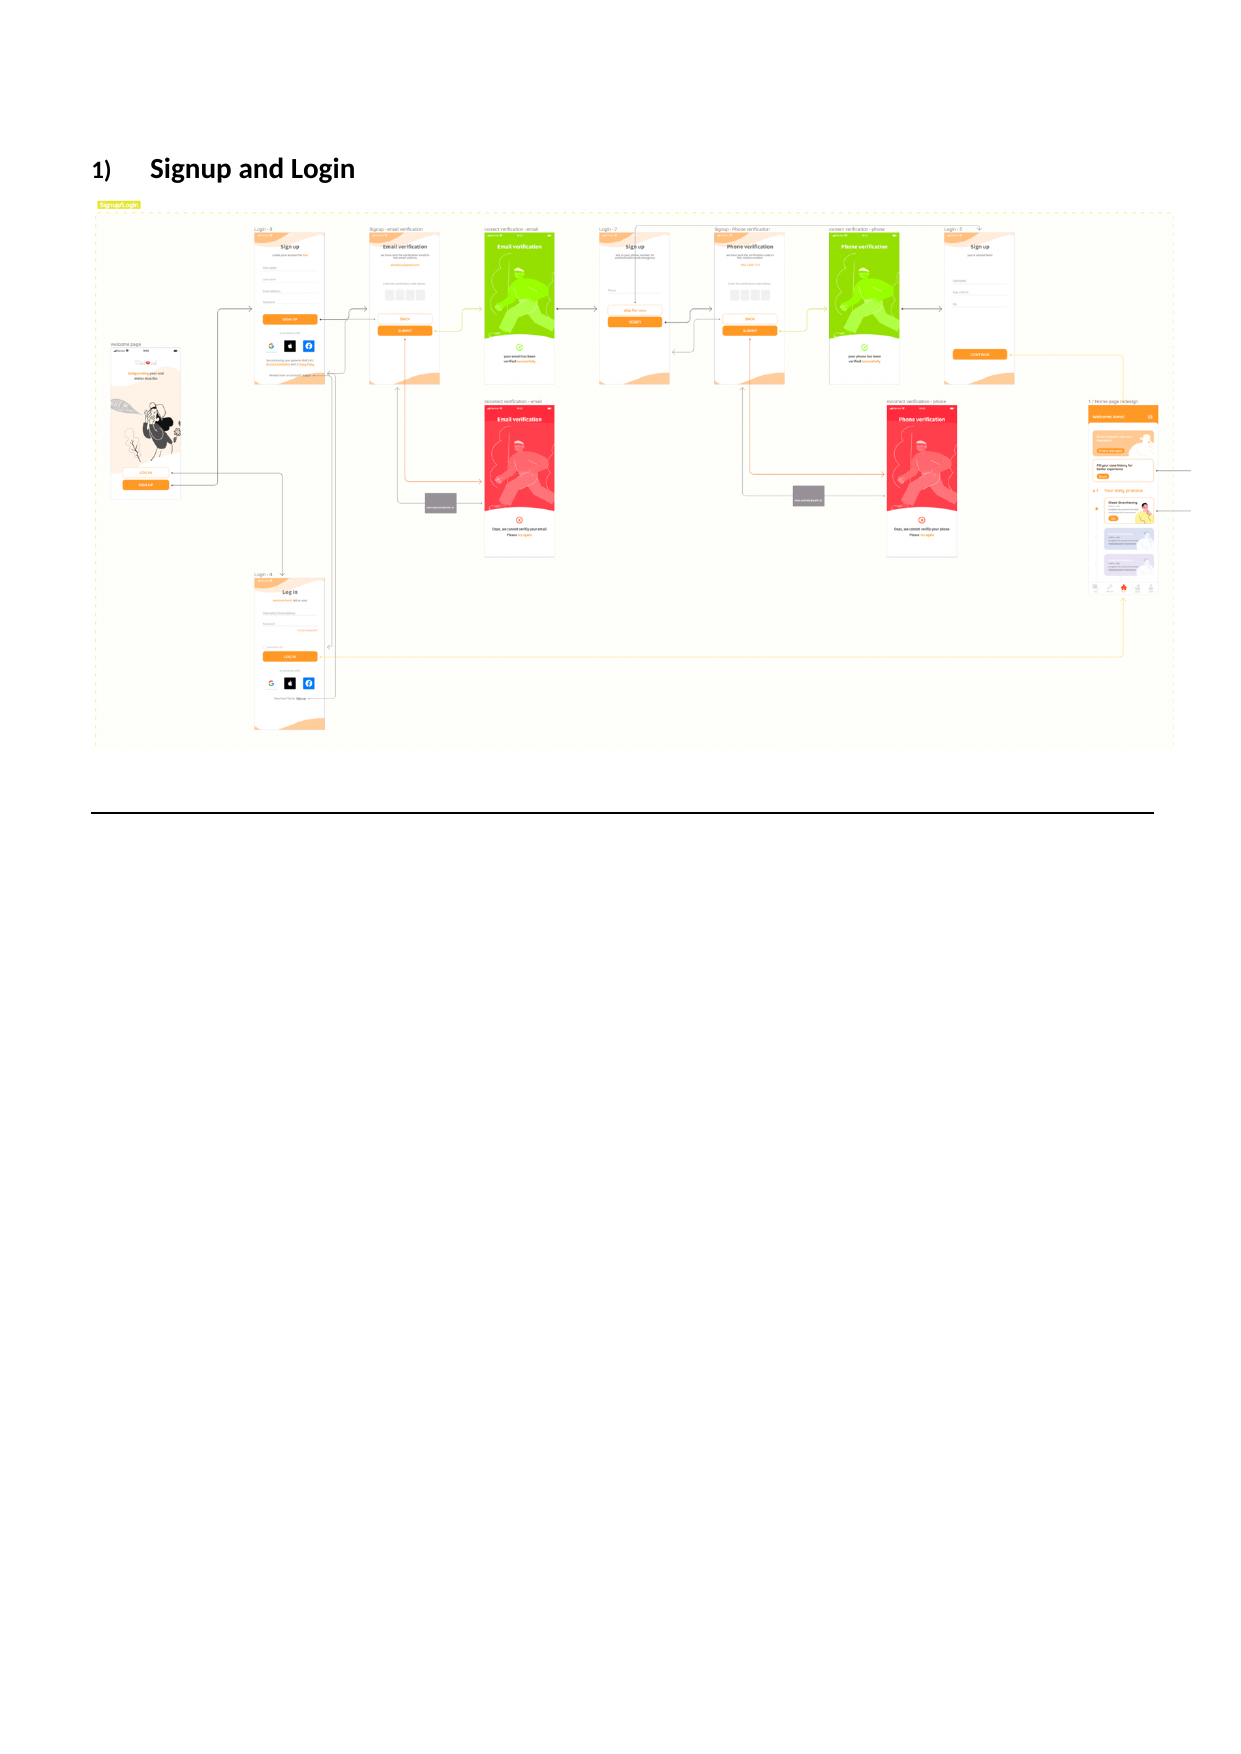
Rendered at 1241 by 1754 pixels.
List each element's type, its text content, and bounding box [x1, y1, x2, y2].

list Signup and Login [91, 150, 1154, 185]
picture [91, 185, 1191, 750]
